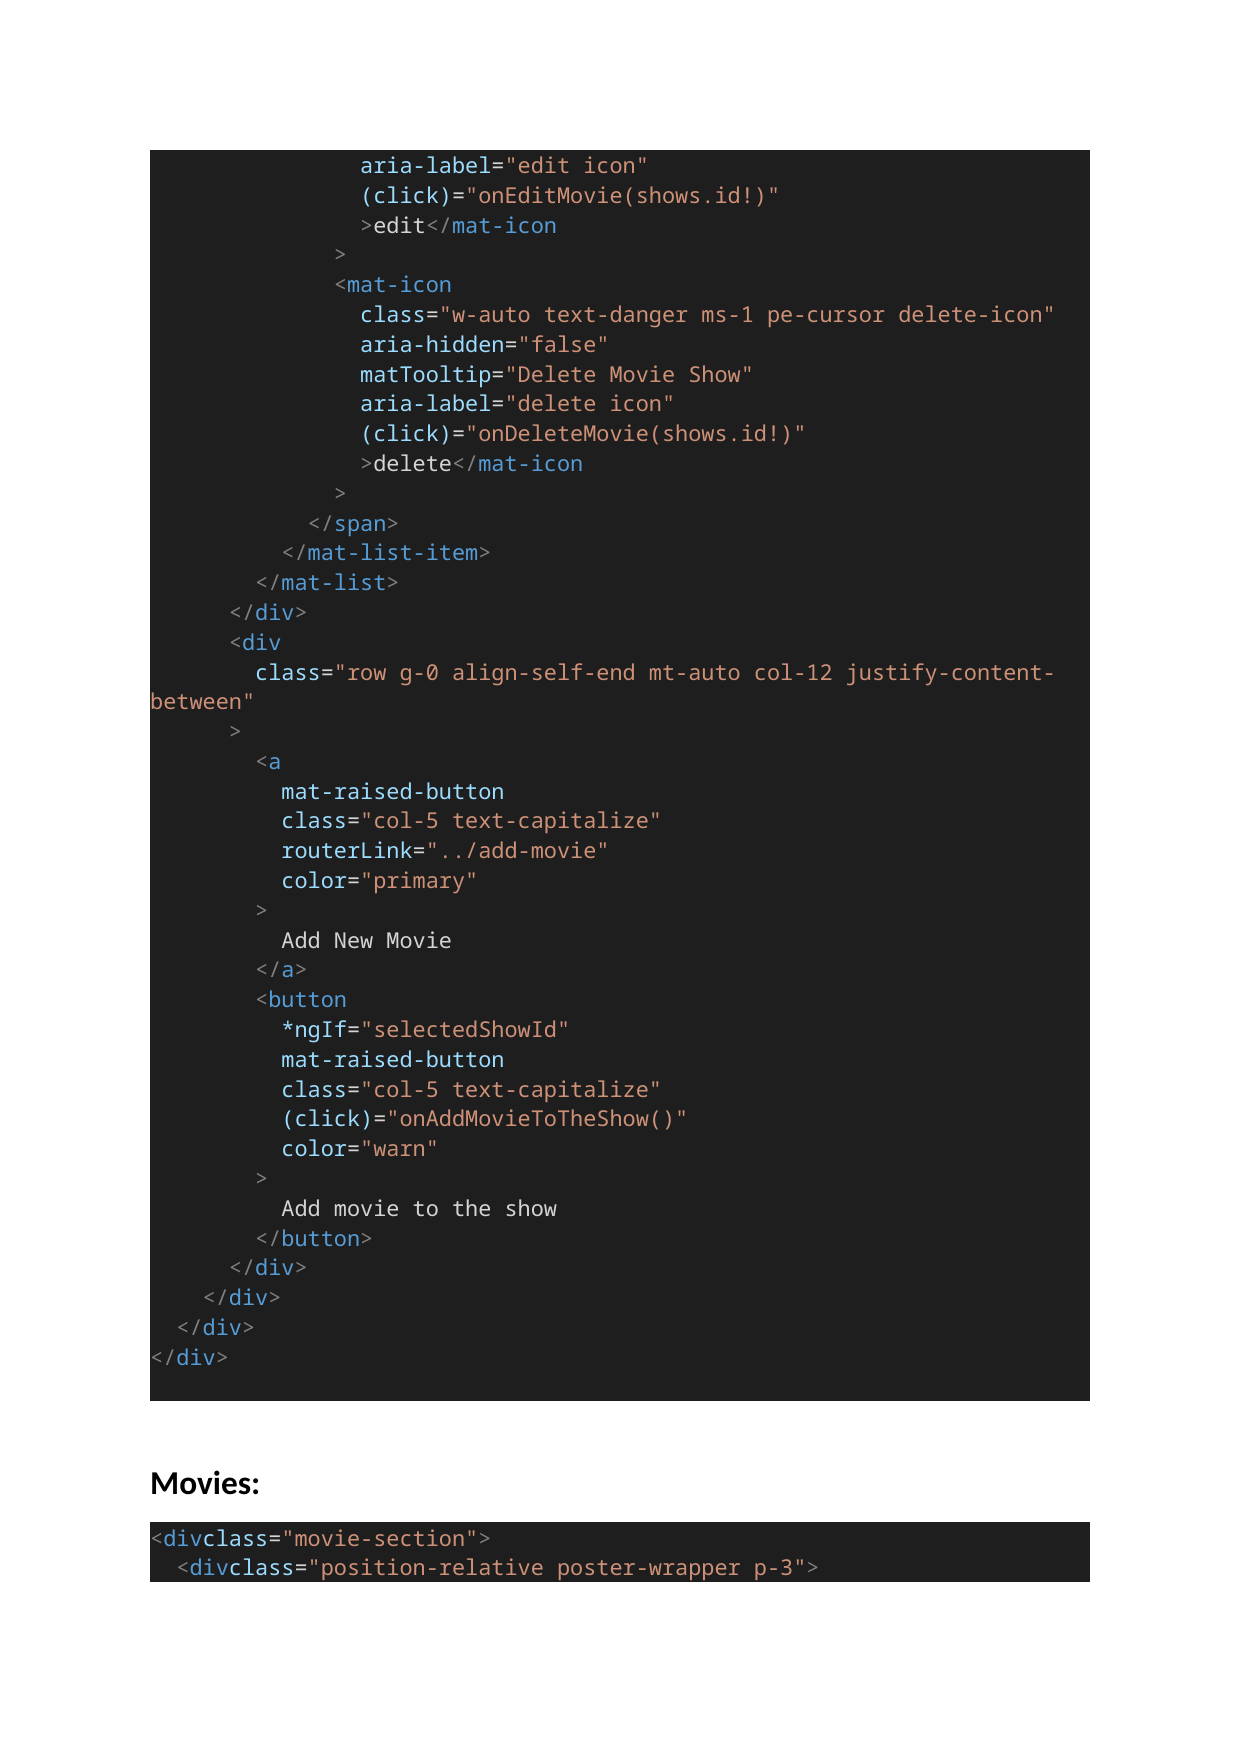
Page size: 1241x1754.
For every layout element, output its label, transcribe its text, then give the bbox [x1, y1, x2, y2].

text class="w-auto text-danger ms-1 pe-cursor delete-icon" [150, 299, 1090, 329]
text </button> [150, 1222, 1090, 1252]
text </mat-list-item> [150, 537, 1090, 567]
text Add New Movie [150, 924, 1090, 954]
text </div> [150, 1312, 1090, 1342]
text > [150, 478, 1090, 507]
text </mat-list> [150, 567, 1090, 597]
text </span> [150, 507, 1090, 537]
text <divclass="movie-section"> [150, 1522, 1090, 1552]
text Movies: [150, 1462, 1090, 1503]
text *ngIf="selectedShowId" [150, 1014, 1090, 1044]
text >delete</mat-icon [150, 448, 1090, 478]
text </div> [150, 597, 1090, 627]
text (click)="onAddMovieToTheShow()" [150, 1103, 1090, 1133]
text <a [150, 746, 1090, 776]
text class="row g-0 align-self-end mt-auto col-12 justify-content-between" [150, 656, 1090, 716]
text (click)="onDeleteMovie(shows.id!)" [150, 418, 1090, 448]
text <div [150, 627, 1090, 656]
text >edit</mat-icon [150, 209, 1090, 239]
text <mat-icon [150, 269, 1090, 299]
text mat-raised-button [150, 776, 1090, 805]
text matTooltip="Delete Movie Show" [150, 358, 1090, 388]
text class="col-5 text-capitalize" [150, 805, 1090, 835]
text aria-hidden="false" [150, 329, 1090, 358]
text aria-label="edit icon" [150, 150, 1090, 180]
text </div> [150, 1252, 1090, 1282]
text > [150, 895, 1090, 924]
text color="warn" [150, 1133, 1090, 1163]
text routerLink="../add-movie" [150, 835, 1090, 865]
text </a> [150, 954, 1090, 984]
text > [150, 1163, 1090, 1193]
text > [150, 716, 1090, 746]
text Add movie to the show [150, 1193, 1090, 1222]
text mat-raised-button [150, 1044, 1090, 1073]
text > [150, 239, 1090, 269]
text color="primary" [150, 865, 1090, 895]
text (click)="onEditMovie(shows.id!)" [150, 180, 1090, 209]
text </div> [150, 1342, 1090, 1371]
text <divclass="position-relative poster-wrapper p-3"> [150, 1552, 1090, 1582]
text </div> [150, 1282, 1090, 1312]
text aria-label="delete icon" [150, 388, 1090, 418]
text class="col-5 text-capitalize" [150, 1073, 1090, 1103]
text <button [150, 984, 1090, 1014]
